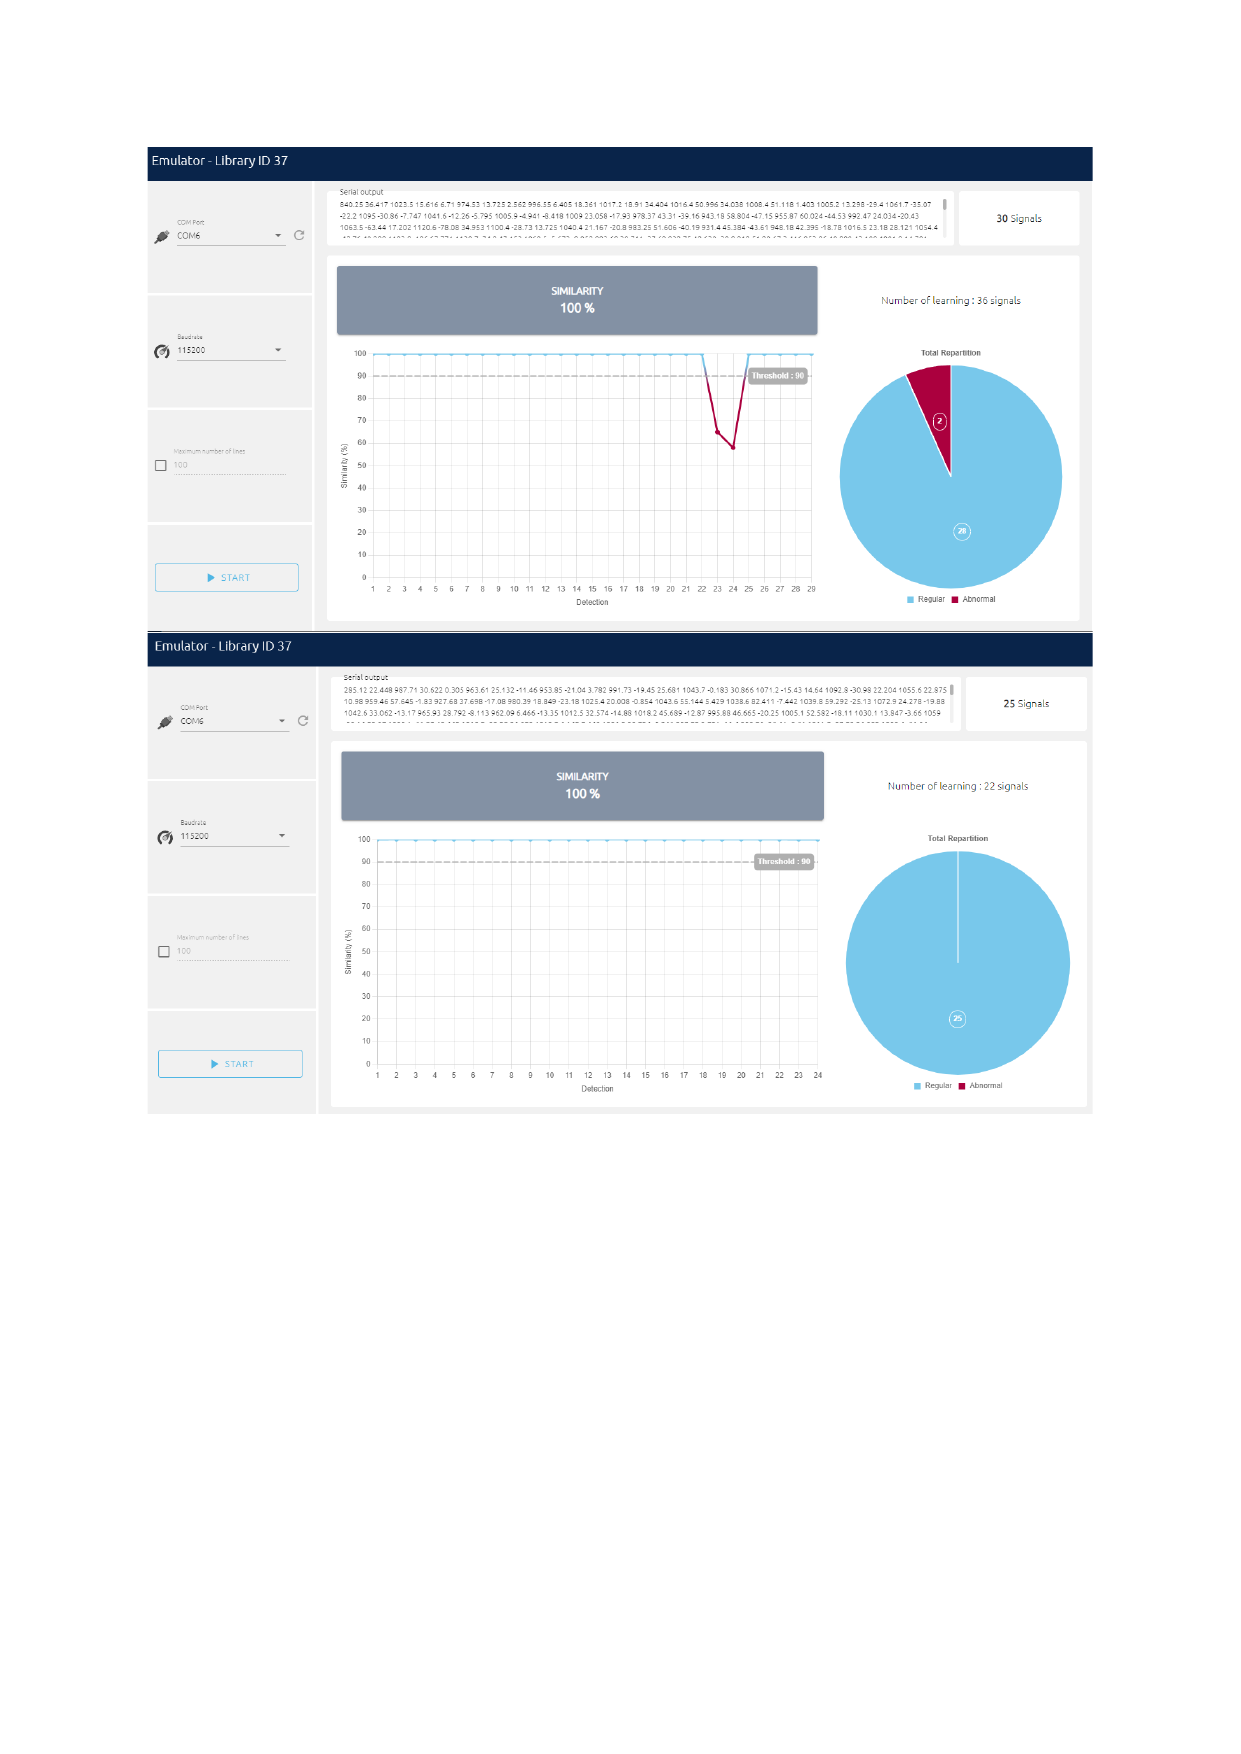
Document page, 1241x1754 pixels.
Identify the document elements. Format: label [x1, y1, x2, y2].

picture [147, 633, 1093, 1114]
picture [147, 147, 1093, 632]
